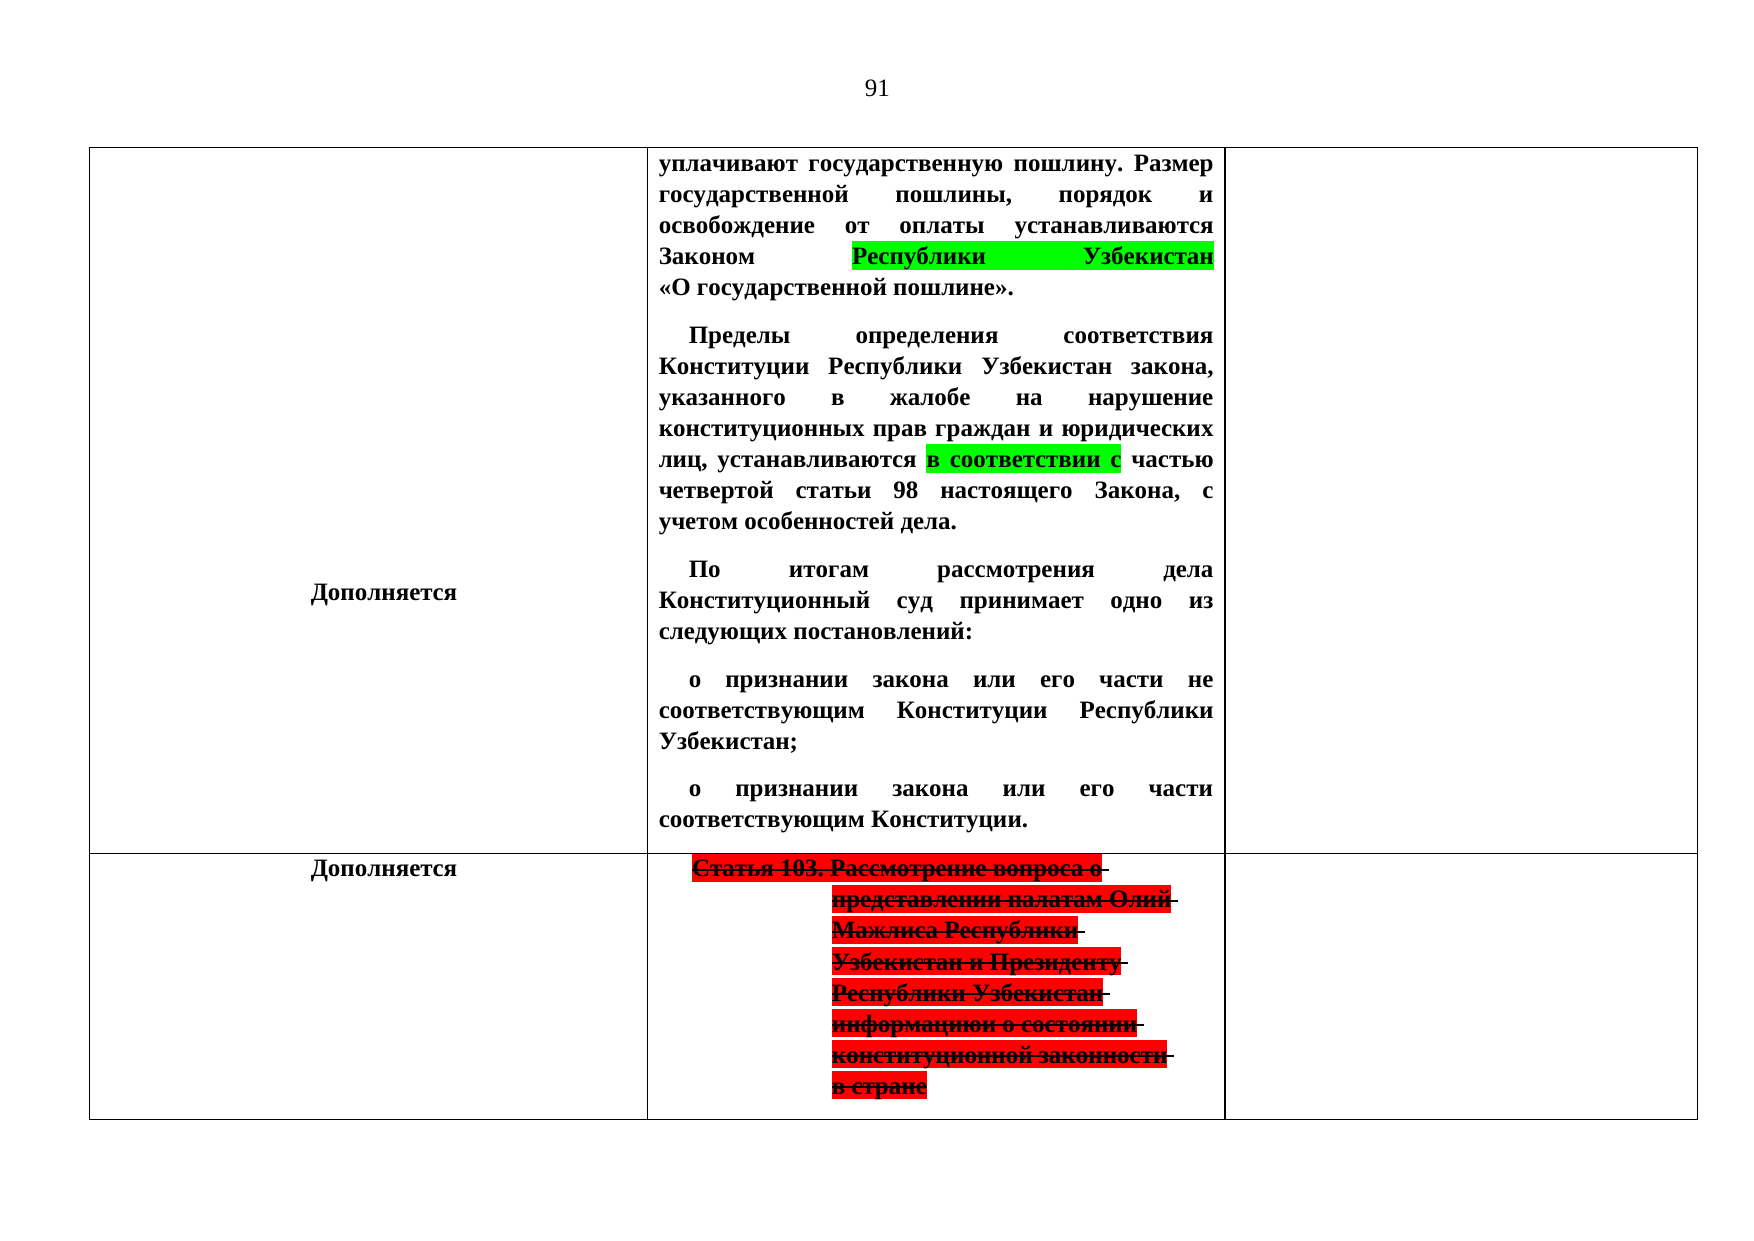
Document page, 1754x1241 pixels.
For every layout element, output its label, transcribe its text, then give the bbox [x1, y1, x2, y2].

table_cell Дополняется [90, 854, 647, 1119]
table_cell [648, 854, 1224, 1119]
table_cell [90, 148, 647, 852]
table_cell [1226, 148, 1697, 852]
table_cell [648, 148, 1224, 852]
table_cell [1226, 854, 1697, 1119]
